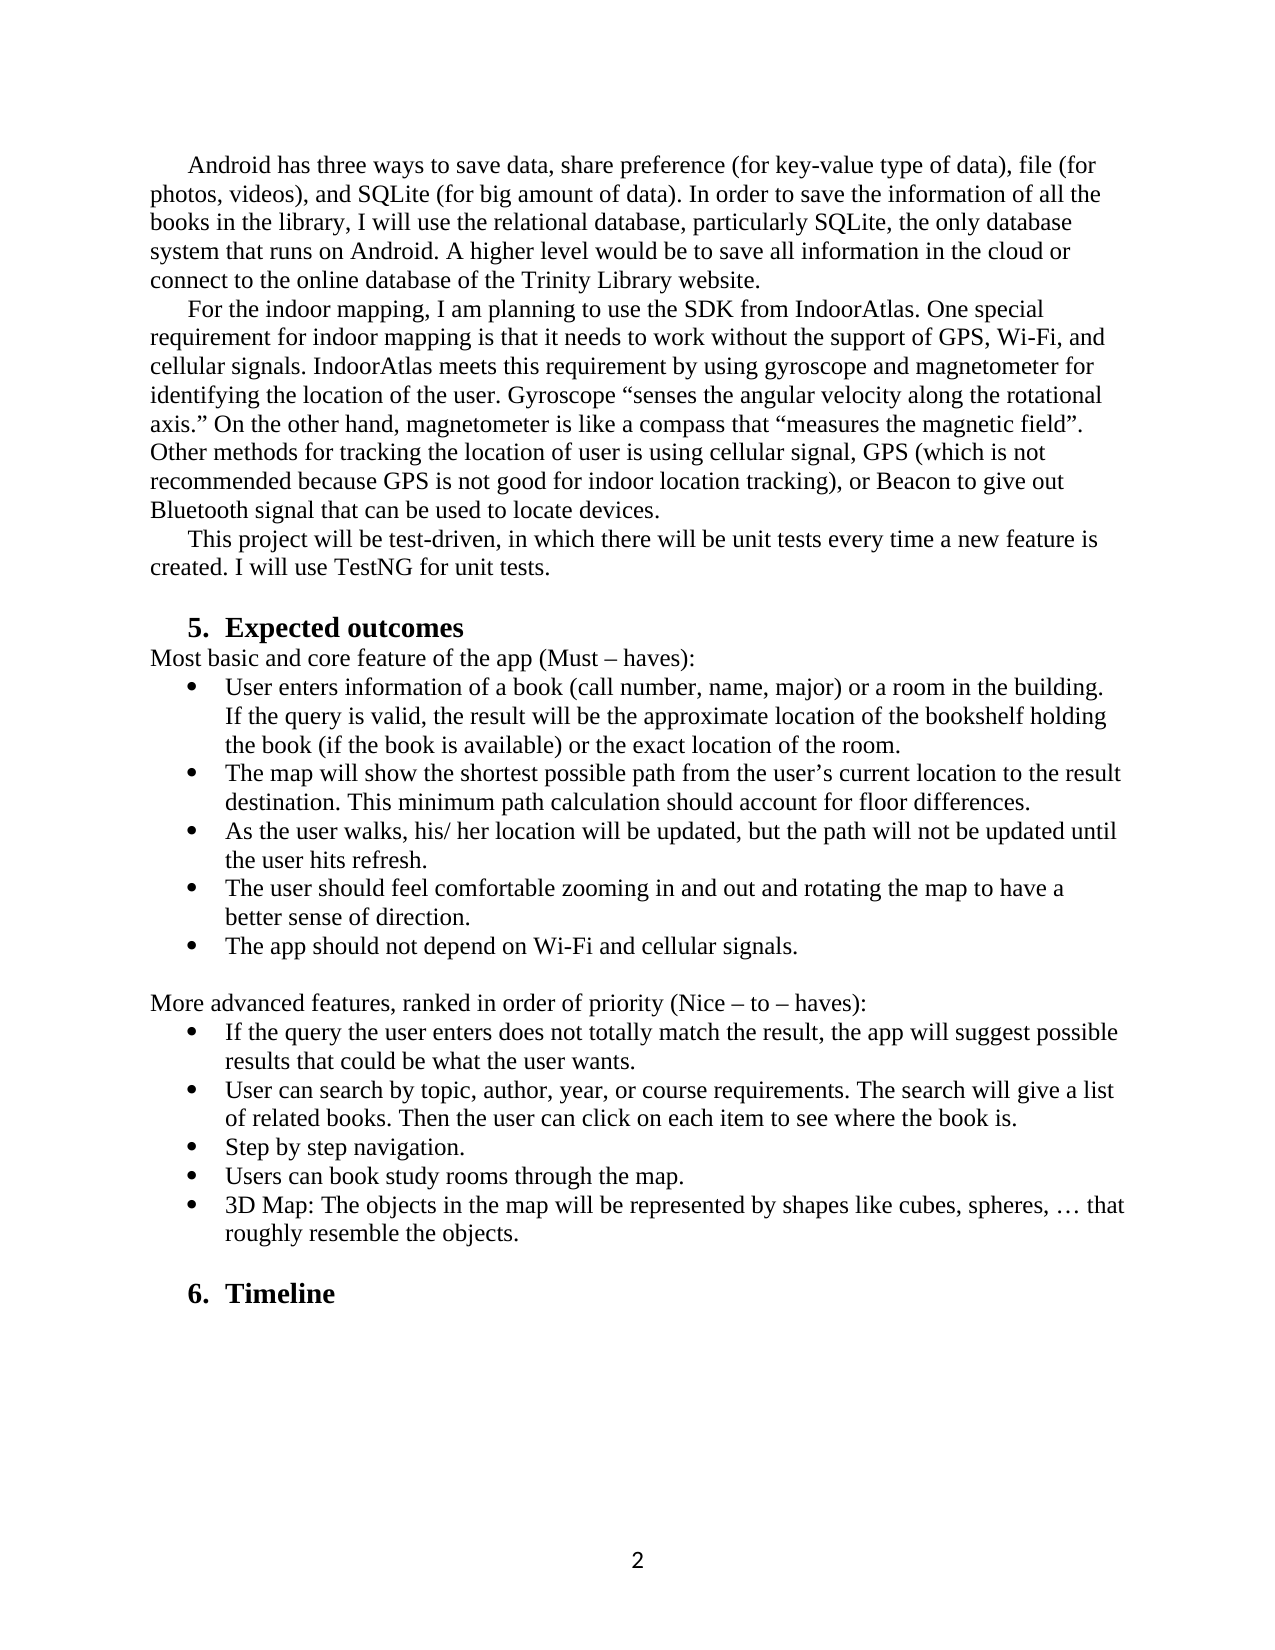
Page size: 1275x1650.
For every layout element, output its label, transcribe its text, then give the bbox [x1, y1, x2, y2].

list The user should feel comfortable zooming in and out and rotating the map to have a better sense of direction. [187, 873, 1125, 931]
list As the user walks, his/ her location will be updated, but the path will not be updated until the user hits refresh. [187, 816, 1125, 873]
text Android has three ways to save data, share preference (for key-value type of data), file (for photos, videos), and SQLite (for big amount of data). In order to save the information of all the books in the library, I will use the relational database, particularly SQLite, the only database system that runs on Android. A higher level would be to save all information in the cloud or connect to the online database of the Trinity Library website. [150, 150, 1125, 294]
text More advanced features, ranked in order of priority (Nice – to – haves): [150, 988, 1125, 1017]
list Users can book study rooms through the map. [187, 1161, 1125, 1190]
text For the indoor mapping, I am planning to use the SDK from IndoorAtlas. One special requirement for indoor mapping is that it needs to work without the support of GPS, Wi-Fi, and cellular signals. IndoorAtlas meets this requirement by using gyroscope and magnetometer for identifying the location of the user. Gyroscope “senses the angular velocity along the rotational axis.” On the other hand, magnetometer is like a compass that “measures the magnetic field”. Other methods for tracking the location of user is using cellular signal, GPS (which is not recommended because GPS is not good for indoor location tracking), or Beacon to give out Bluetooth signal that can be used to locate devices. [150, 294, 1125, 524]
text This project will be test-driven, in which there will be unit tests every time a new feature is created. I will use TestNG for unit tests. [150, 524, 1125, 581]
list Expected outcomes [187, 610, 1125, 643]
list Timeline [187, 1276, 1125, 1309]
list The map will show the shortest possible path from the user’s current location to the result destination. This minimum path calculation should account for floor differences. [187, 758, 1125, 816]
list Step by step navigation. [187, 1132, 1125, 1161]
list User can search by topic, author, year, or course requirements. The search will give a list of related books. Then the user can click on each item to see where the book is. [187, 1075, 1125, 1132]
list 3D Map: The objects in the map will be represented by shapes like cubes, spheres, … that roughly resemble the objects. [187, 1190, 1125, 1247]
list The app should not depend on Wi-Fi and cellular signals. [187, 931, 1125, 960]
list If the query the user enters does not totally match the result, the app will suggest possible results that could be what the user wants. [187, 1017, 1125, 1075]
list User enters information of a book (call number, name, major) or a room in the building. If the query is valid, the result will be the approximate location of the bookshelf holding the book (if the book is available) or the exact location of the room. [187, 672, 1125, 758]
text Most basic and core feature of the app (Must – haves): [150, 643, 1125, 672]
